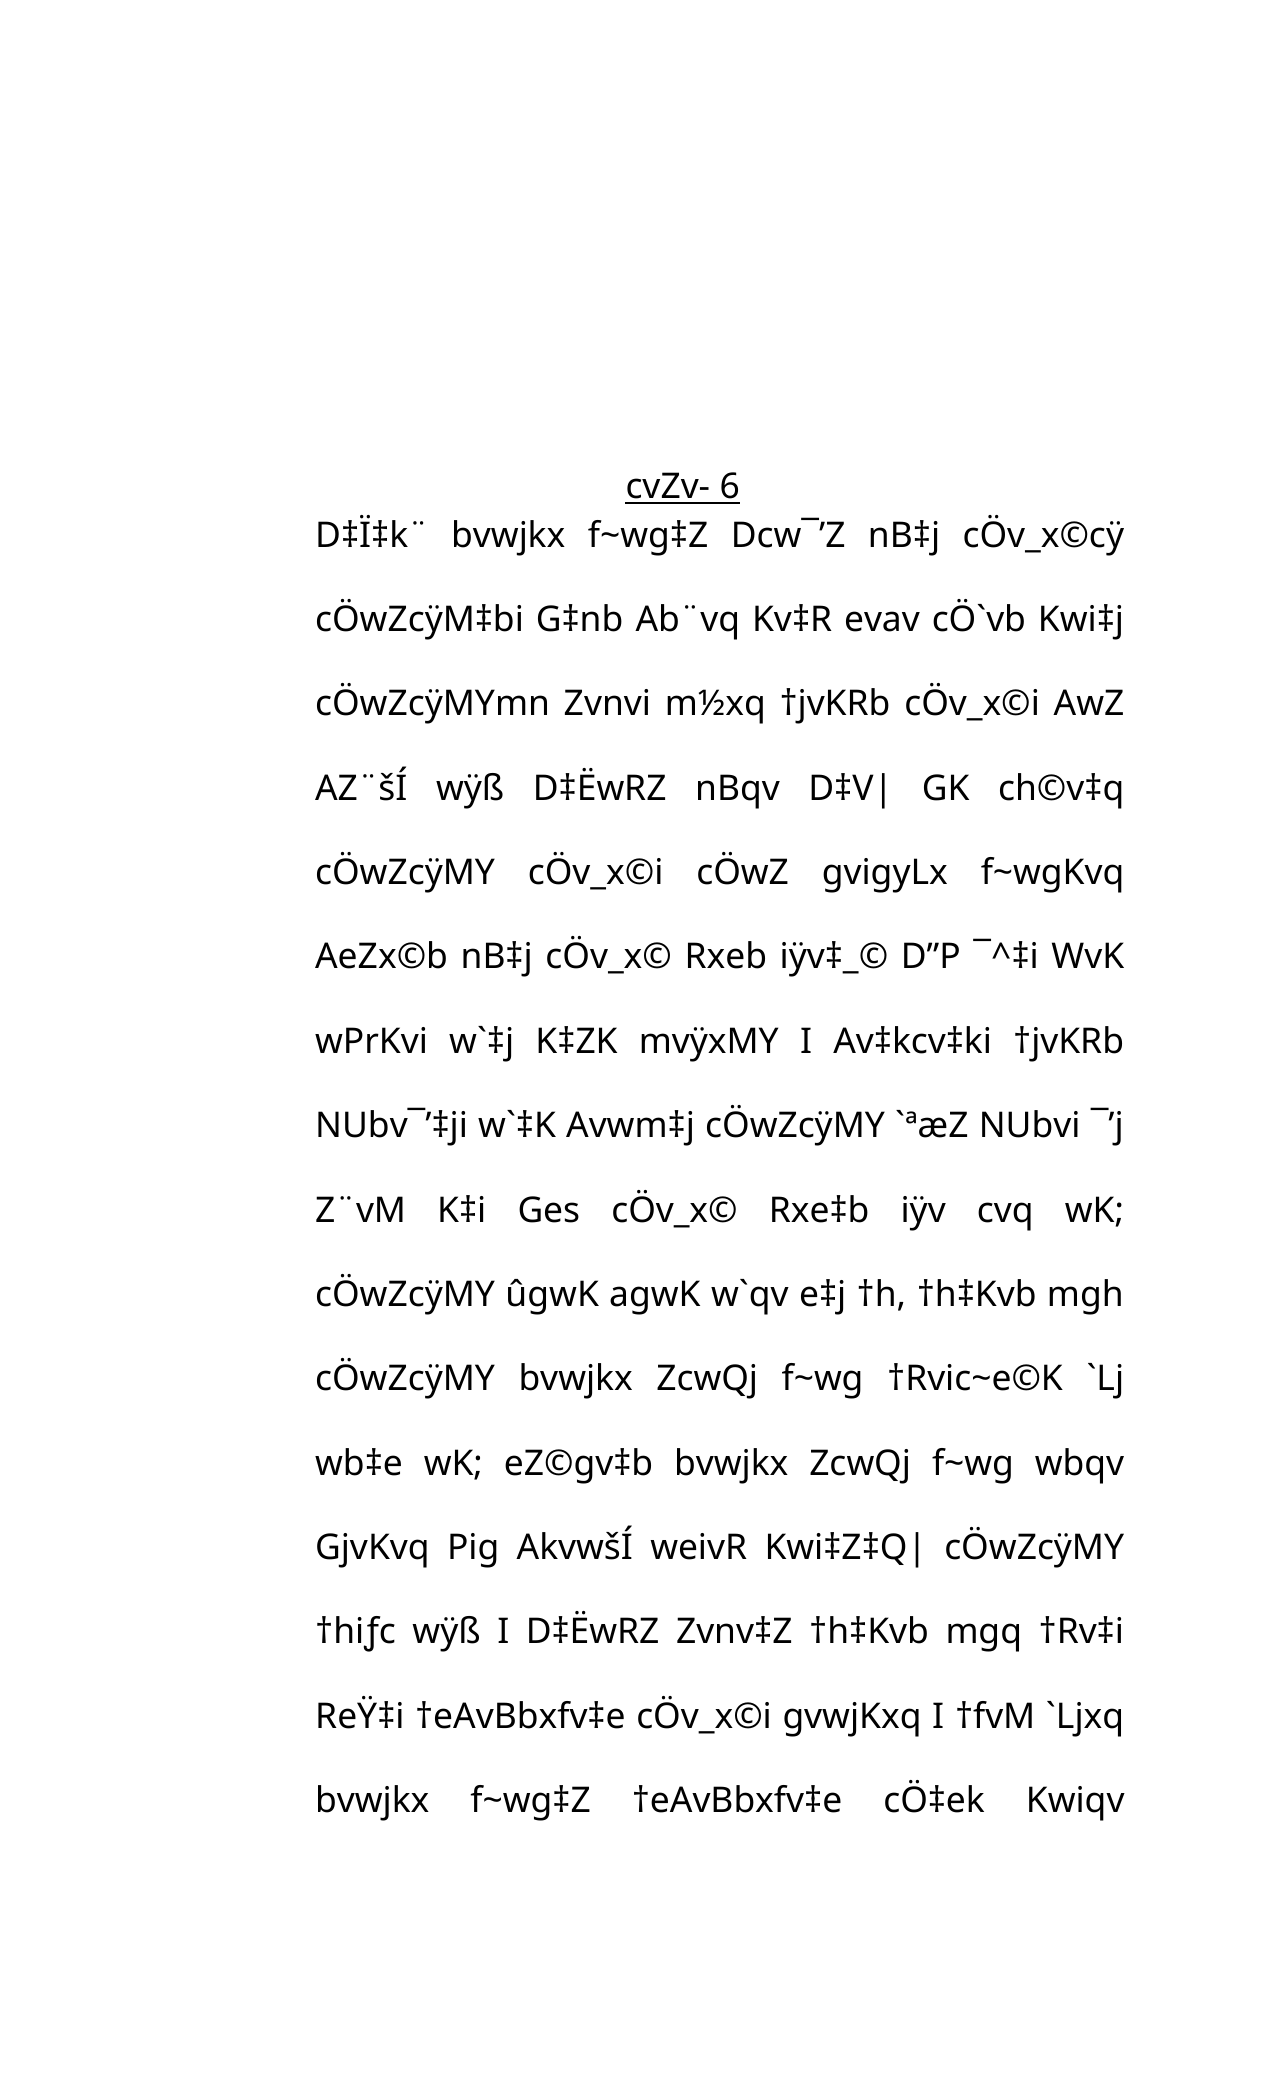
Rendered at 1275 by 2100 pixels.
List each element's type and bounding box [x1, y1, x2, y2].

list [277, 509, 1125, 1823]
